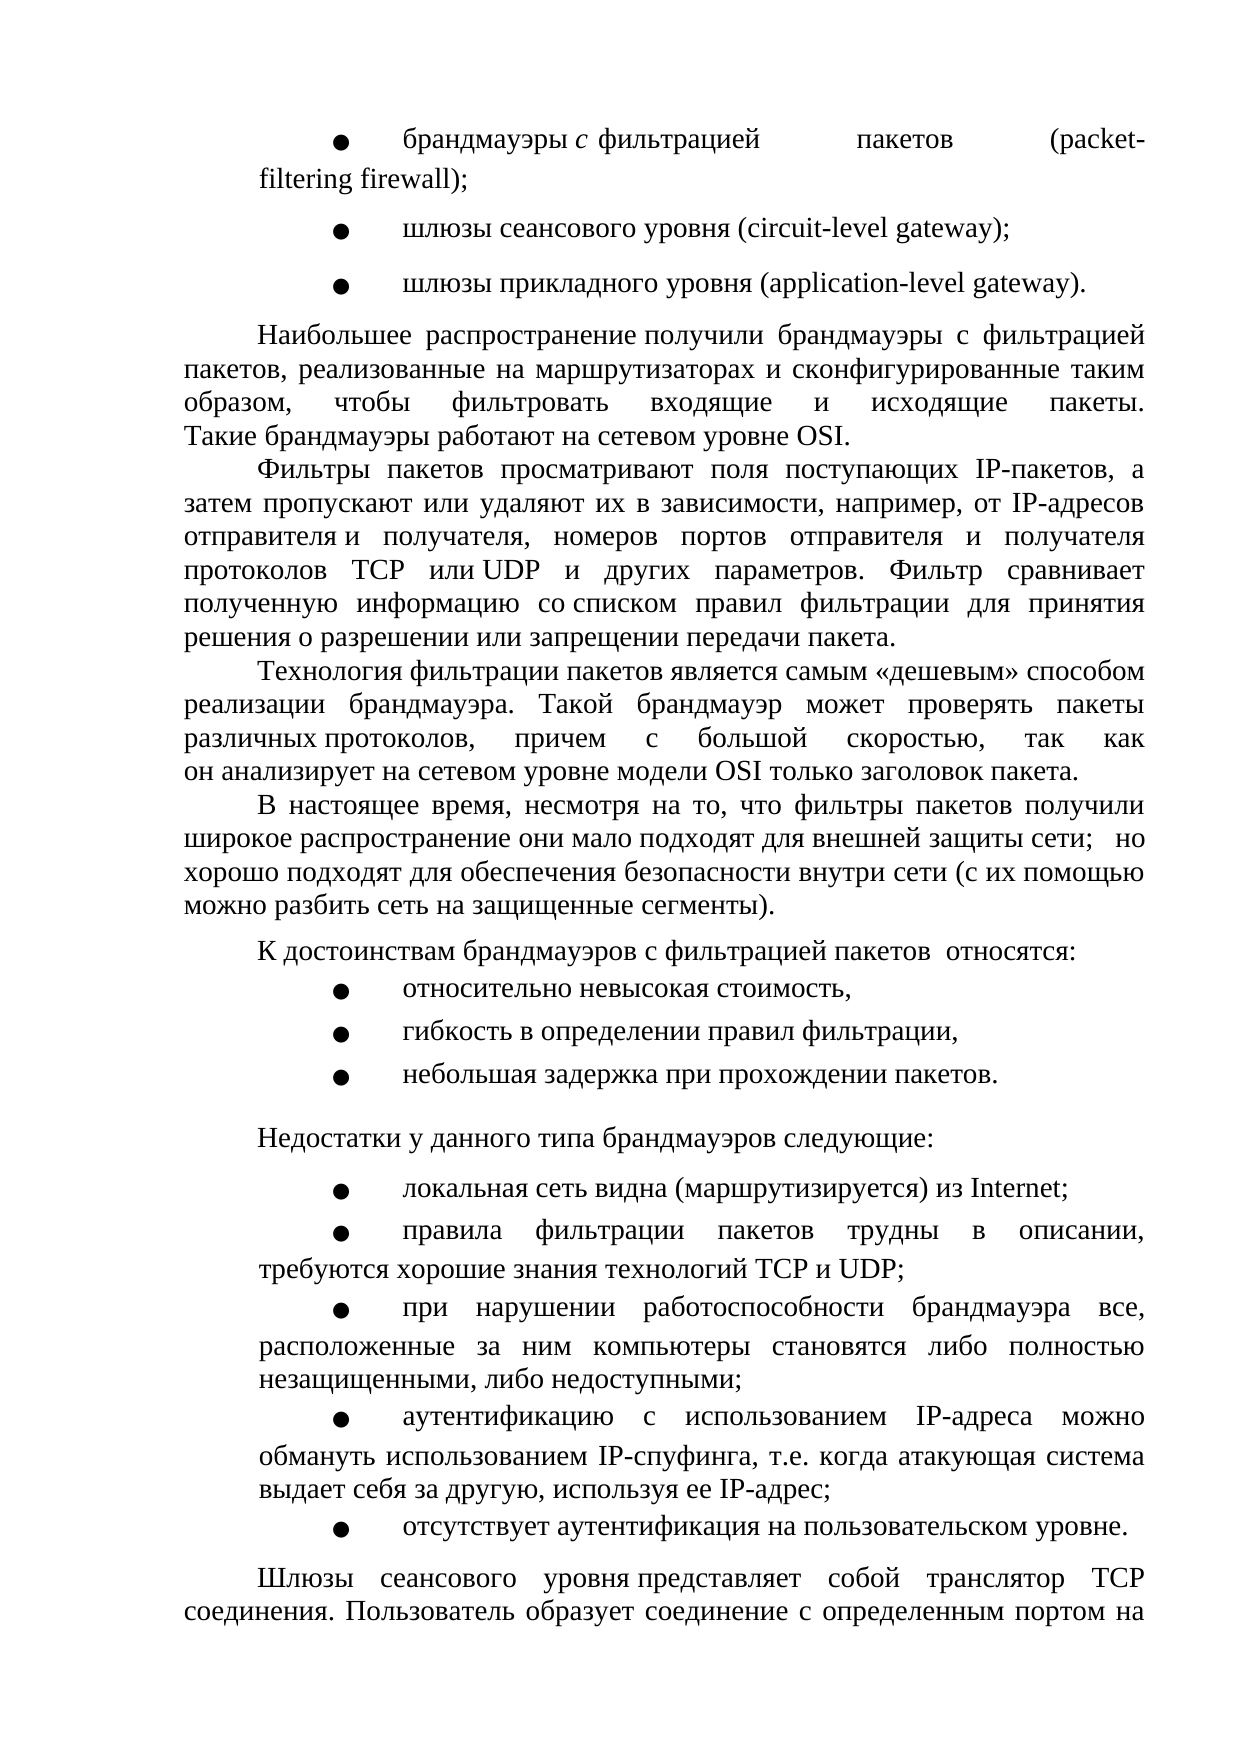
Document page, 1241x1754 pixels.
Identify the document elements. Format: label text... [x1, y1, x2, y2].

list отсутствует аутентификация на пользовательском уровне. [258, 1505, 1145, 1547]
list шлюзы прикладного уровня (application-level gateway). [258, 262, 1145, 305]
list относительно невысокая стоимость, [258, 967, 1145, 1010]
list небольшая задержка при прохождении пакетов. [258, 1052, 1145, 1095]
list гибкость в определении правил фильтрации, [258, 1010, 1145, 1052]
list правила фильтрации пакетов трудны в описании, требуются хорошие знания технологий TCP и UDP; [258, 1209, 1145, 1285]
text Недостатки у данного типа брандмауэров следующие: [183, 1120, 1145, 1154]
list при нарушении работоспособности брандмауэра все, расположенные за ним компьютеры становятся либо полностью незащищенными, либо недоступными; [258, 1285, 1145, 1395]
text Технология фильтрации пакетов является самым «дешевым» способом реализации брандмауэра. Такой брандмауэр может проверять пакеты различных протоколов, причем с большой скоростью, так как он анализирует на сетевом уровне модели OSI только заголовок пакета. [183, 653, 1145, 787]
list шлюзы сеансового уровня (circuit-level gateway); [258, 207, 1145, 249]
list аутентификацию с использованием IP-адреса можно обмануть использованием IP-спуфинга, т.е. когда атакующая система выдает себя за другую, используя ее IP-адрес; [258, 1395, 1145, 1505]
list локальная сеть видна (маршрутизируется) из Internet; [258, 1166, 1145, 1209]
text Фильтры пакетов просматривают поля поступающих IP-пакетов, а затем пропускают или удаляют их в зависимости, например, от IP-адресов отправителя и получателя, номеров портов отправителя и получателя протоколов TCP или UDP и других параметров. Фильтр сравнивает полученную информацию со списком правил фильтрации для принятия решения о разрешении или запрещении передачи пакета. [183, 451, 1145, 653]
text К достоинствам брандмауэров с фильтрацией пакетов относятся: [183, 933, 1145, 967]
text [183, 1560, 1145, 1627]
list брандмауэры с фильтрацией пакетов (packet-filtering firewall); [258, 118, 1145, 194]
text В настоящее время, несмотря на то, что фильтры пакетов получили широкое распространение они мало подходят для внешней защиты сети; но хорошо подходят для обеспечения безопасности внутри сети (с их помощью можно разбить сеть на защищенные сегменты). [183, 787, 1145, 921]
text Наибольшее распространение получили брандмауэры с фильтрацией пакетов, реализованные на маршрутизаторах и сконфигурированные таким образом, чтобы фильтровать входящие и исходящие пакеты. Такие брандмауэры работают на сетевом уровне OSI. [183, 317, 1145, 451]
